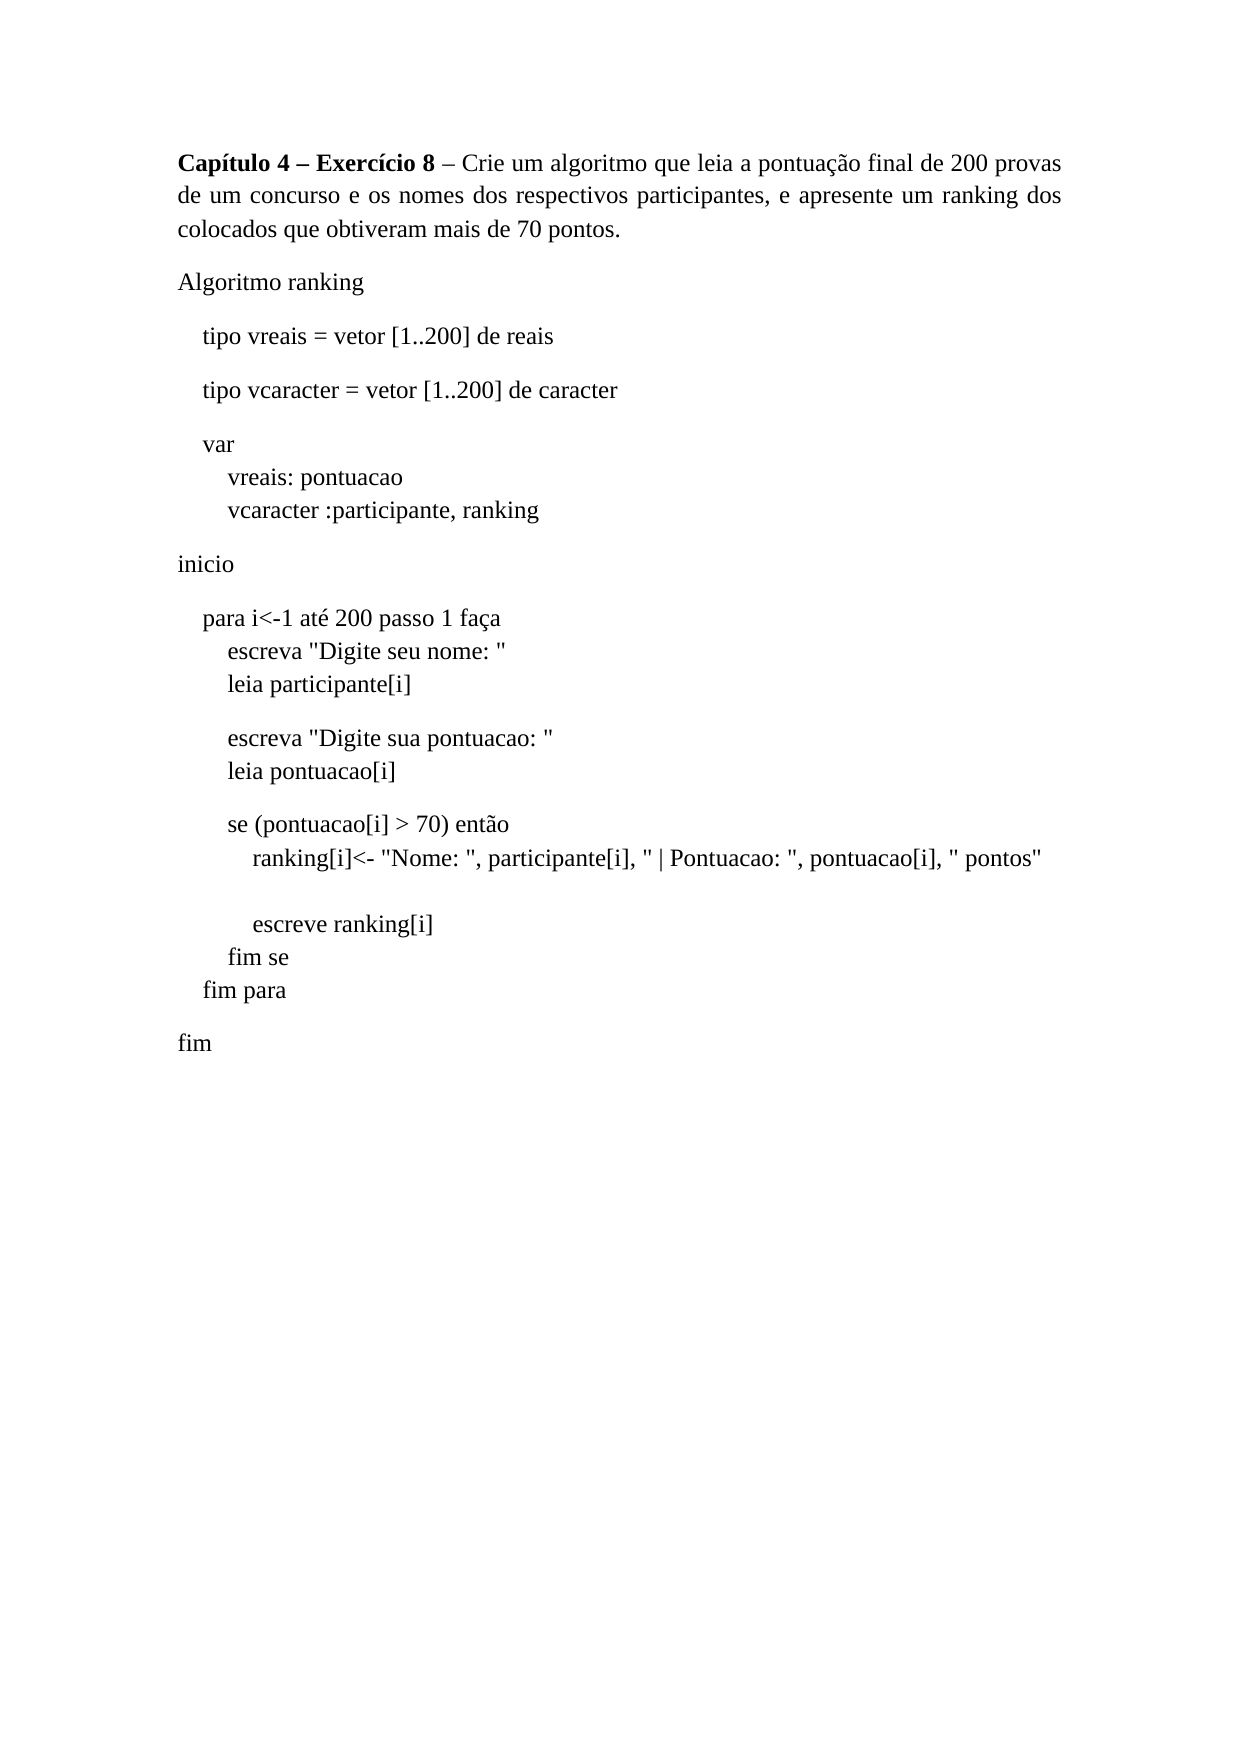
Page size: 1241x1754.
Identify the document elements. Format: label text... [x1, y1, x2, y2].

text se (pontuacao[i] > 70) então ranking[i]<- "Nome: ", participante[i], " | Pontuacao: ", pontuacao[i], " pontos" escreve ranking[i] fim se fim para [177, 809, 1063, 1003]
text Algoritmo ranking [177, 267, 1063, 296]
text tipo vcaracter = vetor [1..200] de caracter [177, 375, 1063, 404]
text inicio [177, 549, 1063, 578]
text Capítulo 4 – Exercício 8 – Crie um algoritmo que leia a pontuação final de 200 provas de um concurso e os nomes dos respectivos participantes, e apresente um ranking dos colocados que obtiveram mais de 70 pontos. [177, 148, 1063, 242]
text var vreais: pontuacao vcaracter :participante, ranking [177, 429, 1063, 524]
text tipo vreais = vetor [1..200] de reais [177, 321, 1063, 350]
text fim [177, 1028, 1063, 1057]
text para i<-1 até 200 passo 1 faça escreva "Digite seu nome: " leia participante[i] [177, 603, 1063, 698]
text escreva "Digite sua pontuacao: " leia pontuacao[i] [177, 723, 1063, 784]
